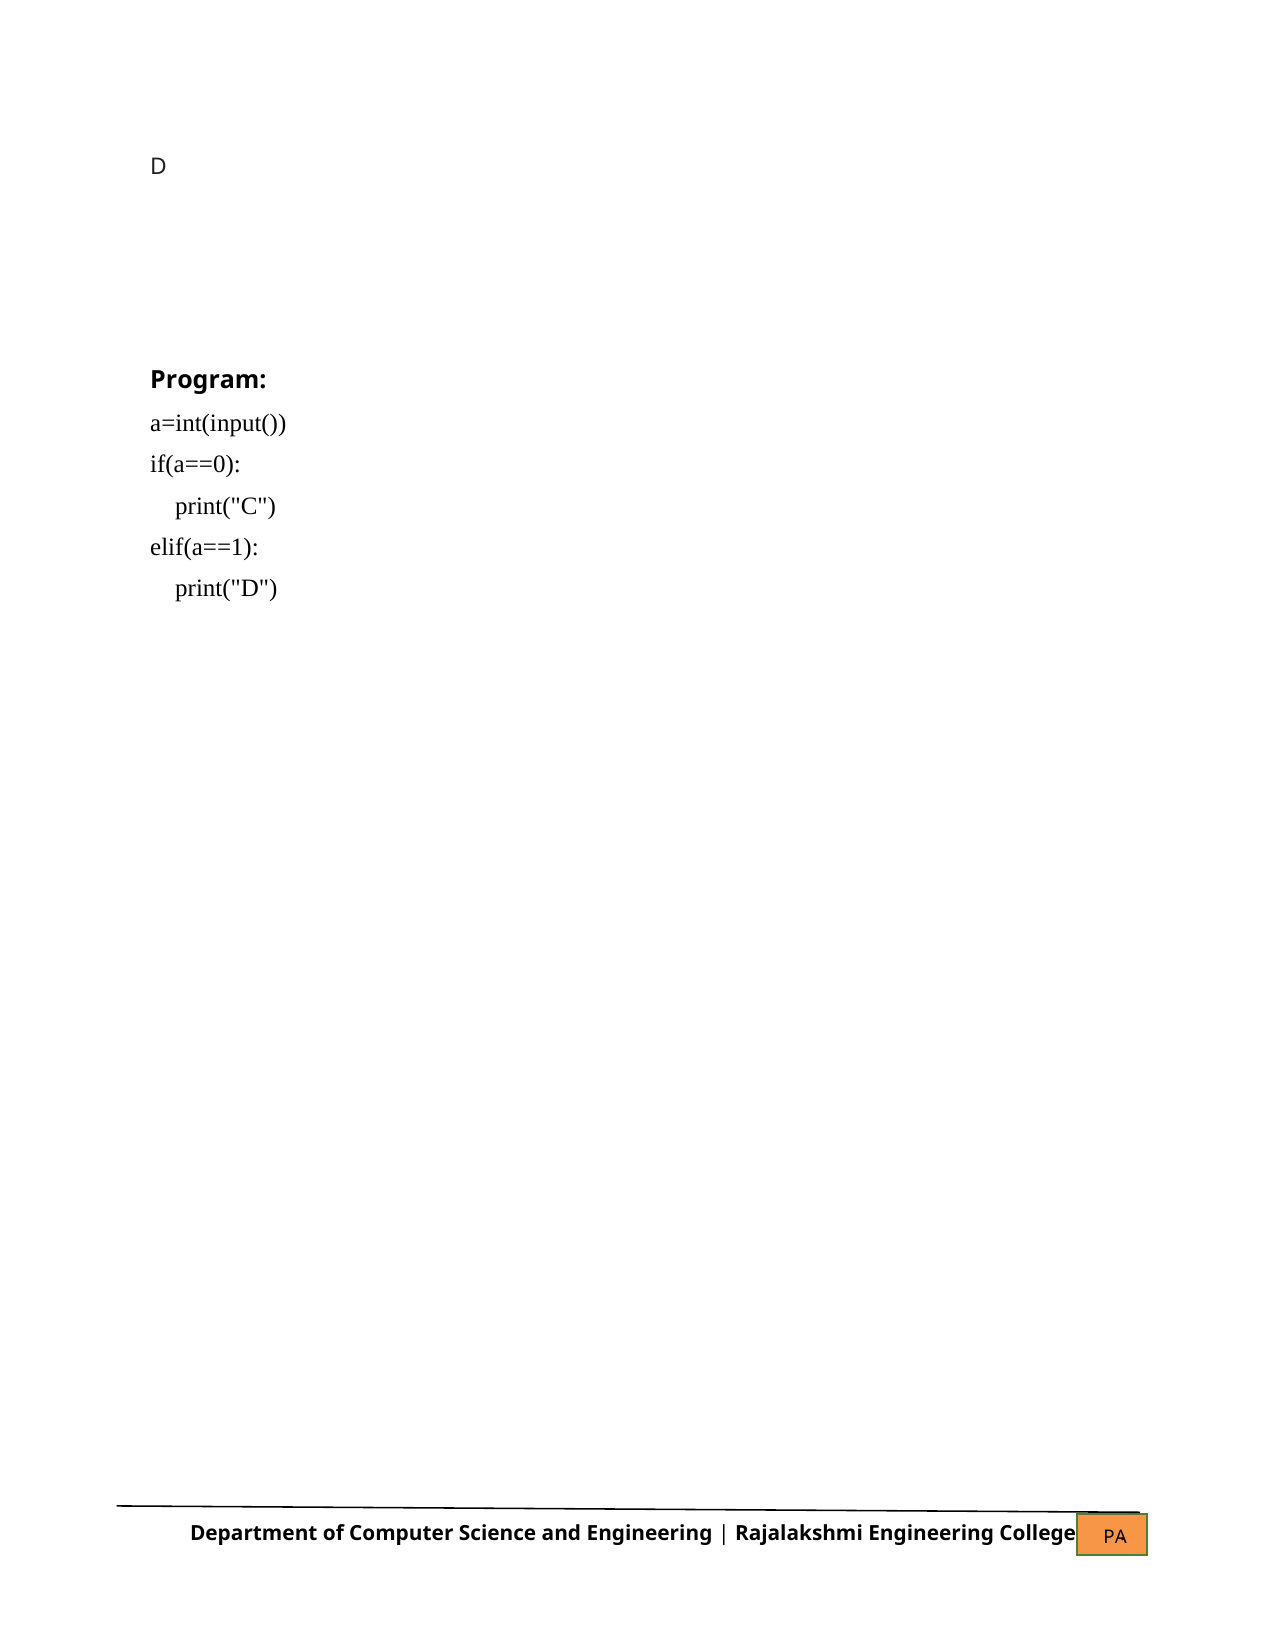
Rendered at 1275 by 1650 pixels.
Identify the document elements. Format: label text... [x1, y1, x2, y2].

text print("C") [150, 491, 1125, 519]
text elif(a==1): [150, 532, 1125, 561]
text Program: [150, 362, 1125, 396]
text D [150, 150, 1125, 181]
text if(a==0): [150, 449, 1125, 478]
text a=int(input()) [150, 408, 1125, 437]
text print("D") [150, 573, 1125, 602]
